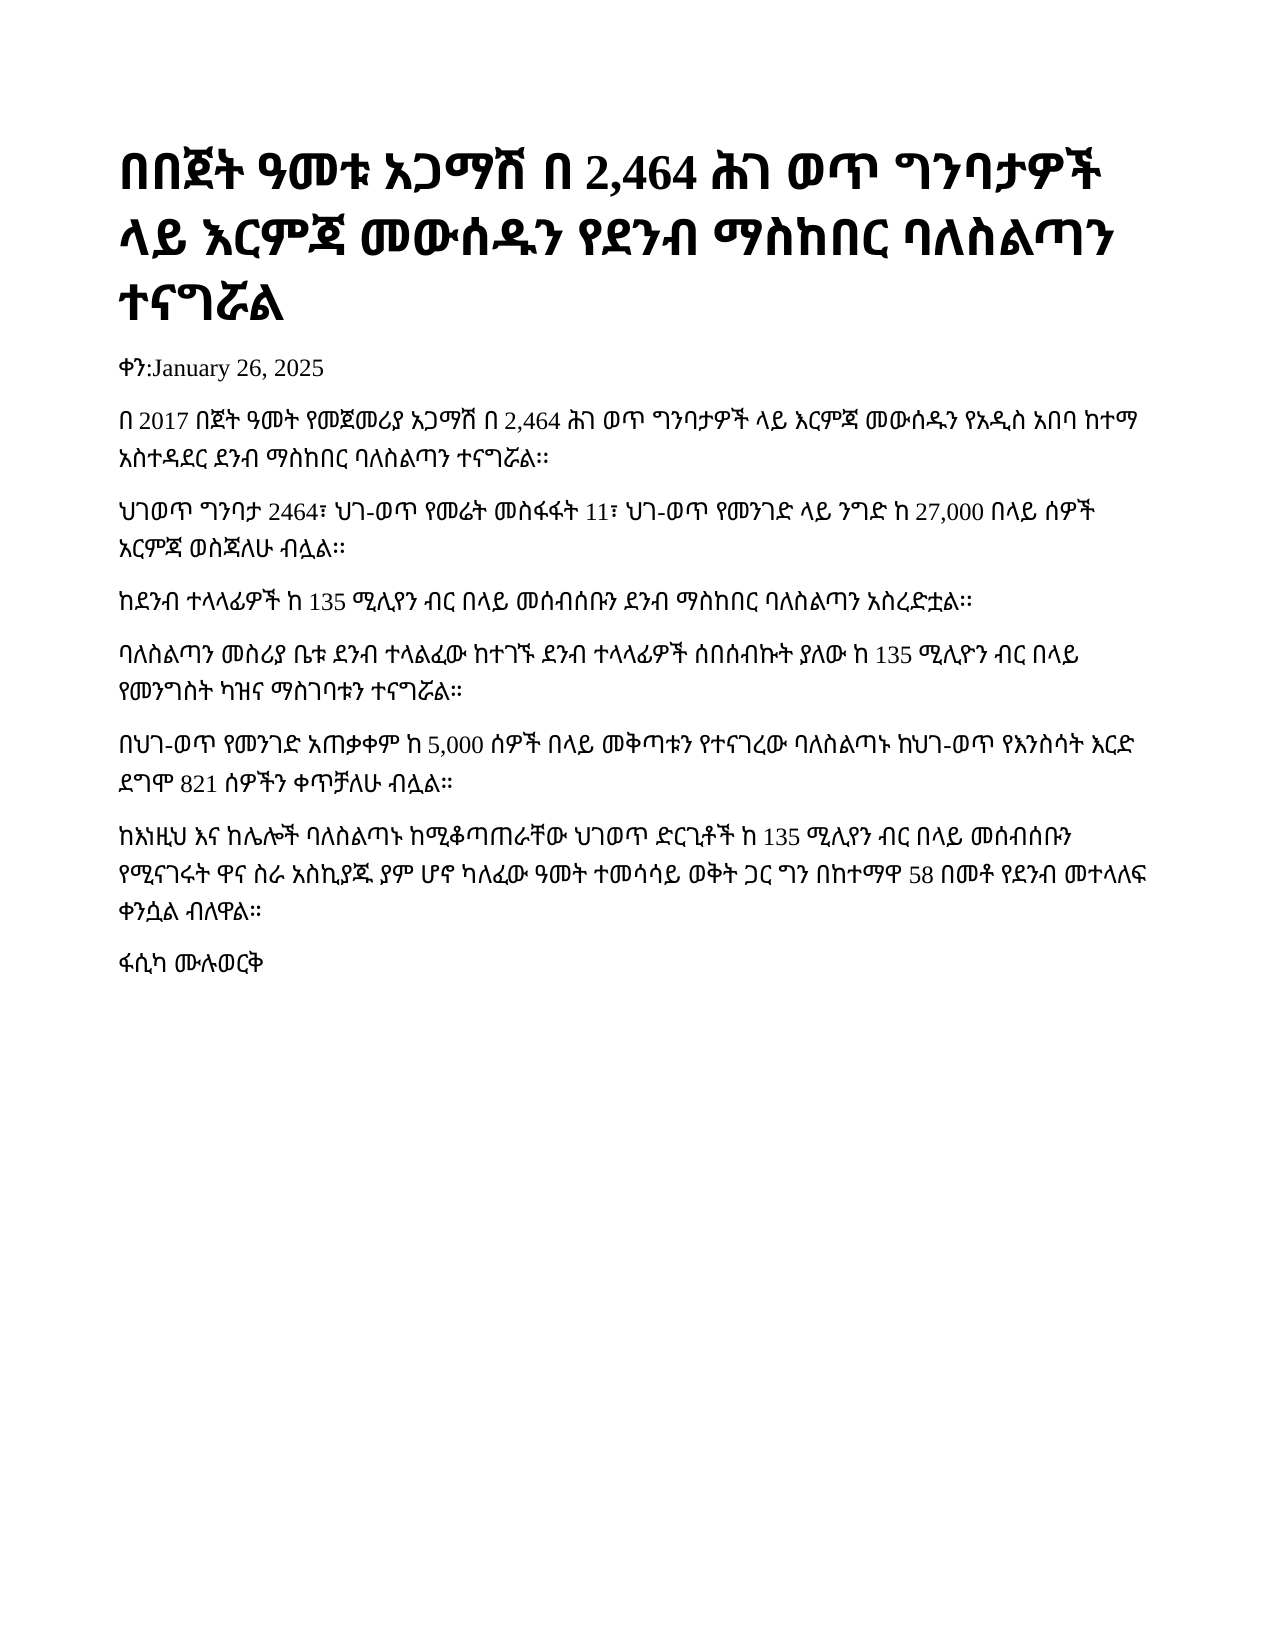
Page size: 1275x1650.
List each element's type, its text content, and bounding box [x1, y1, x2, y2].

text ከእነዚህ እና ከሌሎች ባለስልጣኑ ከሚቆጣጠራቸው ህገወጥ ድርጊቶች ከ135 ሚሊየን ብር በላይ መሰብሰቡን የሚናገሩት ዋና ስራ አስኪያጁ ያም ሆኖ ካለፈው ዓመት ተመሳሳይ ወቅት ጋር ግን በከተማዋ 58 በመቶ የደንብ መተላለፍ ቀንሷል ብለዋል። [118, 822, 1157, 931]
text ቀን:January 26, 2025 [118, 353, 1157, 387]
text ባለስልጣን መስሪያ ቤቱ ደንብ ተላልፈው ከተገኙ ደንብ ተላላፊዎች ሰበሰብኩት ያለው ከ135 ሚሊዮን ብር በላይ የመንግስት ካዝና ማስገባቱን ተናግሯል። [118, 640, 1157, 711]
text በህገ-ወጥ የመንገድ አጠቃቀም ከ5,000 ሰዎች በላይ መቅጣቱን የተናገረው ባለስልጣኑ ከህገ-ወጥ የእንስሳት እርድ ደግሞ 821 ሰዎችን ቀጥቻለሁ ብሏል። [118, 730, 1157, 802]
text ከደንብ ተላላፊዎች ከ135 ሚሊየን ብር በላይ መሰብሰቡን ደንብ ማስከበር ባለስልጣን አስረድቷል፡፡ [118, 587, 1157, 620]
text ህገወጥ ግንባታ 2464፣ ህገ-ወጥ የመሬት መስፋፋት 11፣ ህገ-ወጥ የመንገድ ላይ ንግድ ከ27,000 በላይ ሰዎች አርምጃ ወስጃለሁ ብሏል፡፡ [118, 497, 1157, 567]
subtitle በበጀት ዓመቱ አጋማሽ በ2,464 ሕገ ወጥ ግንባታዎች ላይ እርምጃ መውሰዱን የደንብ ማስከበር ባለስልጣን ተናግሯል [118, 143, 1157, 341]
text በ2017 በጀት ዓመት የመጀመሪያ አጋማሽ በ2,464 ሕገ ወጥ ግንባታዎች ላይ እርምጃ መውሰዱን የአዲስ አበባ ከተማ አስተዳደር ደንብ ማስከበር ባለስልጣን ተናግሯል፡፡ [118, 406, 1157, 477]
text ፋሲካ ሙሉወርቅ [118, 950, 1157, 983]
